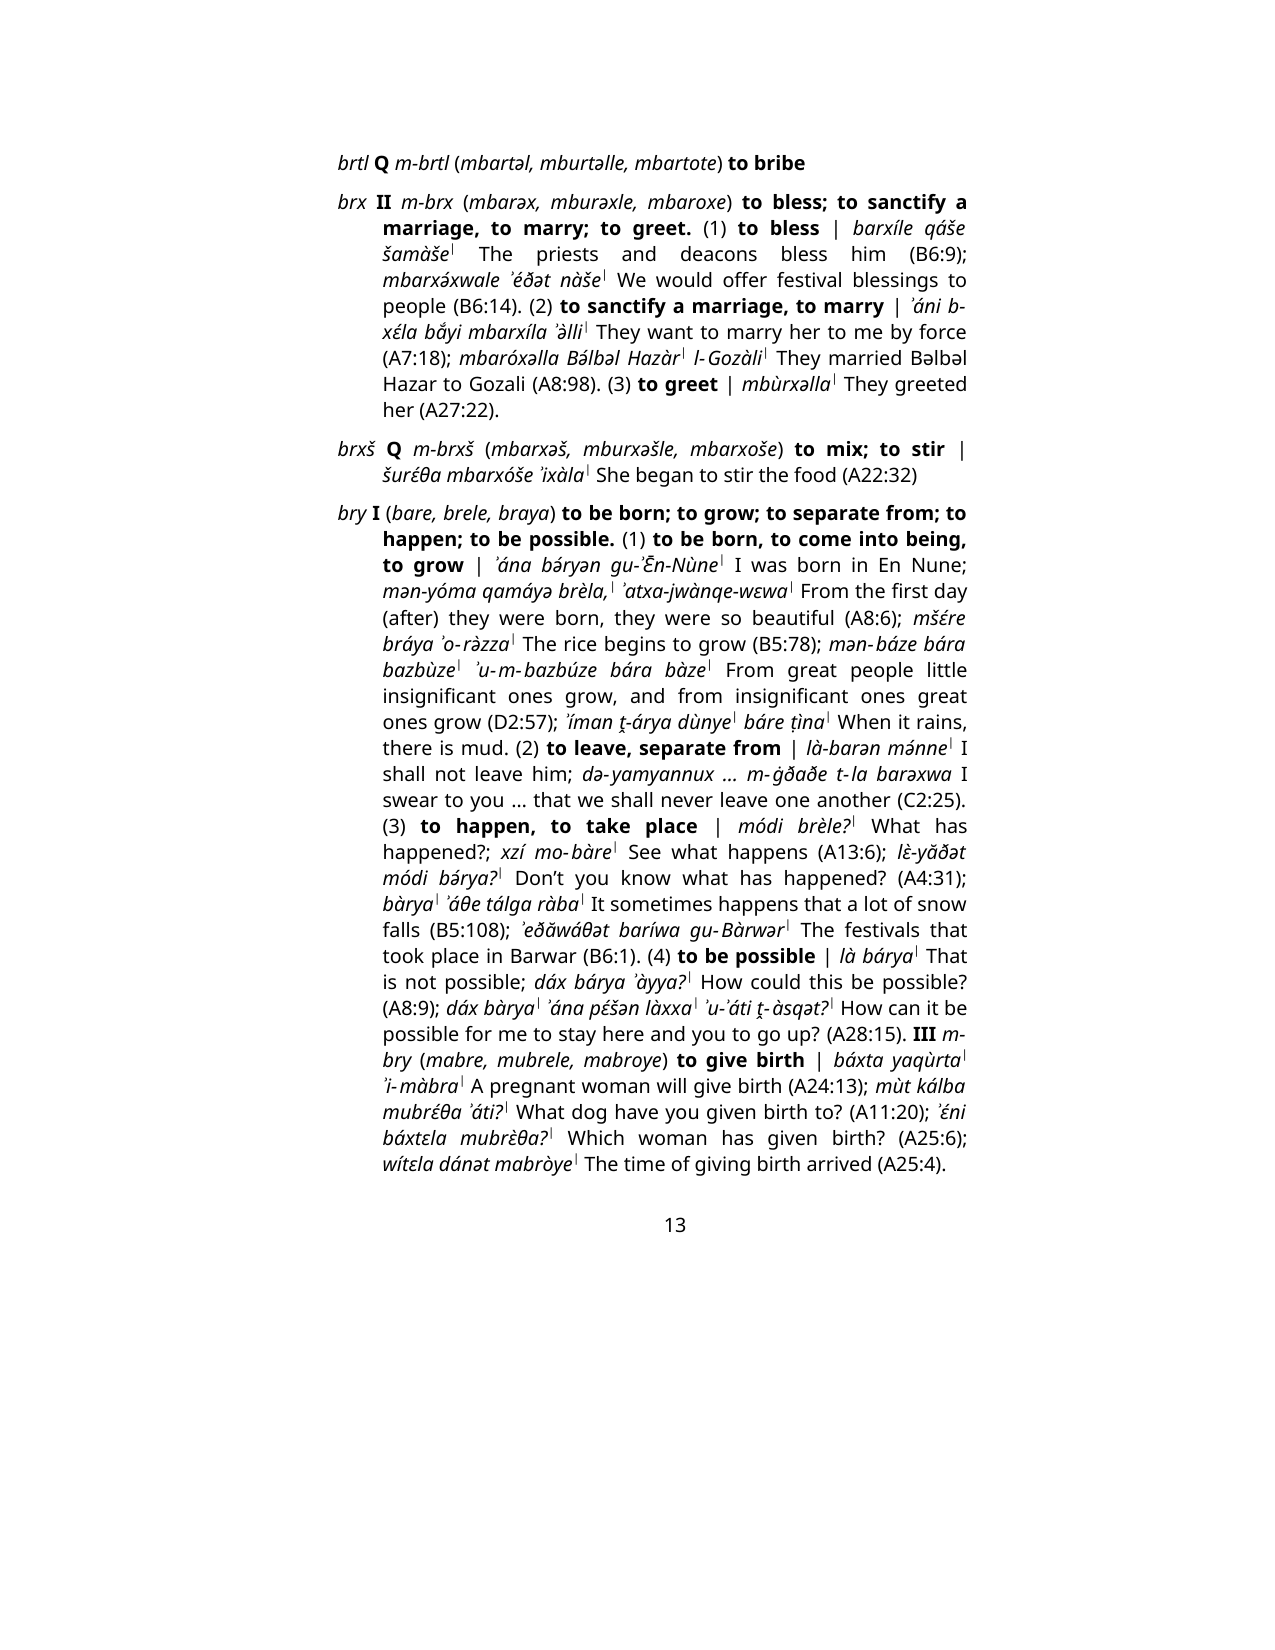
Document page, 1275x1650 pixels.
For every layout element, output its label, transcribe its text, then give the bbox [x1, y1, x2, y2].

text brx II m-brx (mbarəx, mburəxle, mbaroxe) to bless; to sanctify a marriage, to marry; to greet. (1) to bless | barxíle qáše šamàše| The priests and deacons bless him (B6:9); mbarxə́xwale ʾéðət nàše| We would offer festival blessings to people (B6:14). (2) to sanctify a marriage, to marry | ʾáni b-xɛ́la bắyi mbarxíla ʾə̀lli| They want to marry her to me by force (A7:18); mbaróxəlla Bə́lbəl Hazàr| l-Gozàli| They married Bəlbəl Hazar to Gozali (A8:98). (3) to greet | mbùrxəlla| They greeted her (A27:22). [337, 188, 968, 423]
text bry I (bare, brele, braya) to be born; to grow; to separate from; to happen; to be possible. (1) to be born, to come into being, to grow | ʾána bə́ryən gu-ʾƐ̄n-Nùne| I was born in En Nune; mən-yóma qamáyə brèla,| ʾatxa-jwànqe-wɛwa| From the first day (after) they were born, they were so beautiful (A8:6); mšɛ́re bráya ʾo-rə̀zza| The rice begins to grow (B5:78); mən-báze bára bazbùze| ʾu-m-bazbúze bára bàze| From great people little insignificant ones grow, and from insignificant ones great ones grow (D2:57); ʾíman ṱ-árya dùnye| báre ṭìna| When it rains, there is mud. (2) to leave, separate from | là-barən mə́nne| I shall not leave him; də-yamyannux … m-ġðaðe t-la barəxwa I swear to you … that we shall never leave one another (C2:25). (3) to happen, to take place | módi brèle?| What has happened?; xzí mo-bàre| See what happens (A13:6); lɛ̀-yăðət módi bə́rya?| Don’t you know what has happened? (A4:31); bàrya| ʾáθe tálga ràba| It sometimes happens that a lot of snow falls (B5:108); ʾeðăwáθət baríwa gu-Bàrwər| The festivals that took place in Barwar (B6:1). (4) to be possible | là bárya| That is not possible; dáx bárya ʾàyya?| How could this be possible? (A8:9); dáx bàrya| ʾána pɛ́šən làxxa| ʾu-ʾáti ṱ-àsqət?| How can it be possible for me to stay here and you to go up? (A28:15). III m-bry (mabre, mubrele, mabroye) to give birth | báxta yaqùrta| ʾi-màbra| A pregnant woman will give birth (A24:13); mùt kálba mubrɛ́θa ʾáti?| What dog have you given birth to? (A11:20); ʾɛ́ni báxtɛla mubrɛ̀θa?| Which woman has given birth? (A25:6); wítɛla dánət mabròye| The time of giving birth arrived (A25:4). [337, 500, 968, 1177]
text brxš Q m-brxš (mbarxəš, mburxəšle, mbarxoše) to mix; to stir | šurɛ́θa mbarxóše ʾixàla| She began to stir the food (A22:32) [337, 435, 968, 487]
text brtl Q m-brtl (mbartəl, mburtəlle, mbartote) to bribe [337, 150, 968, 176]
